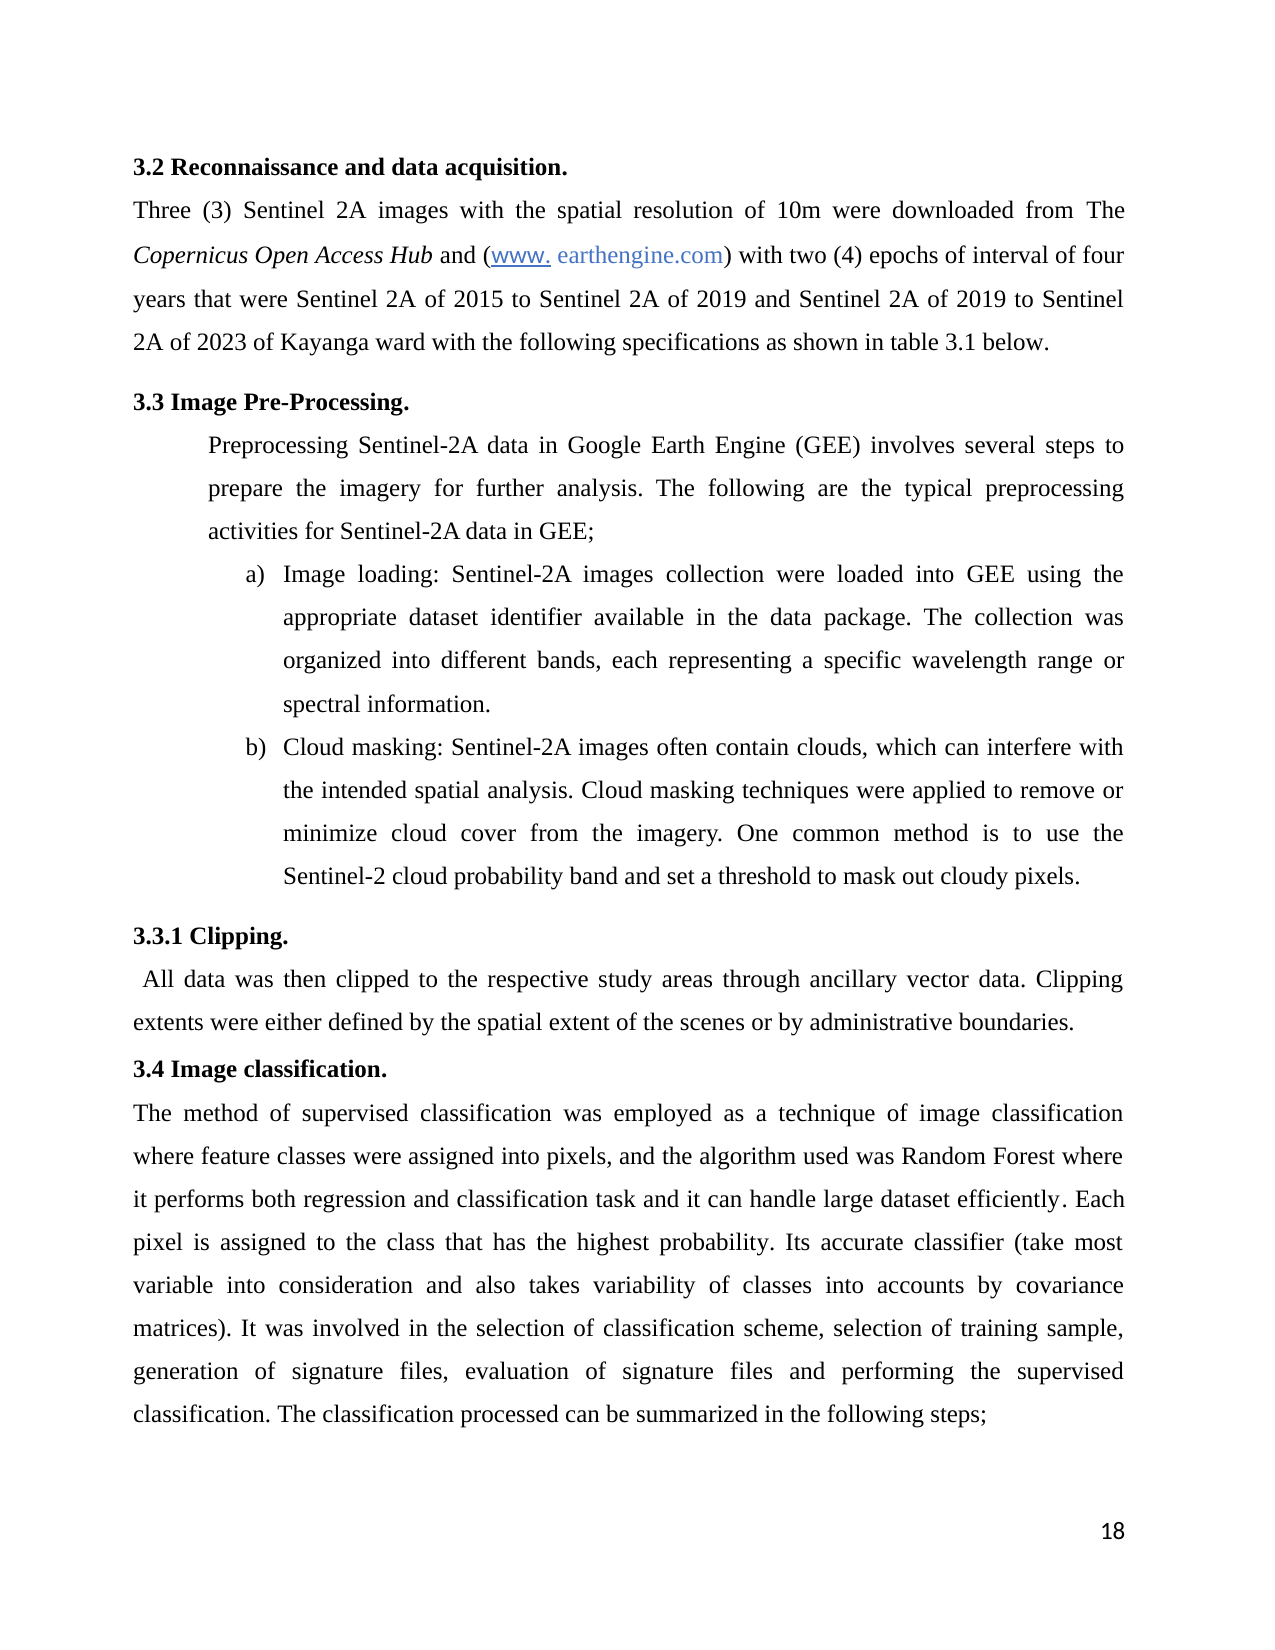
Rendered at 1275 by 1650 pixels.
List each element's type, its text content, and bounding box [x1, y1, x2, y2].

list Image loading: Sentinel-2A images collection were loaded into GEE using the appropriate dataset identifier available in the data package. The collection was organized into different bands, each representing a specific wavelength range or spectral information. [245, 559, 1125, 717]
text All data was then clipped to the respective study areas through ancillary vector data. Clipping extents were either defined by the spatial extent of the scenes or by administrative boundaries. [133, 964, 1125, 1036]
list Preprocessing Sentinel-2A data in Google Earth Engine (GEE) involves several steps to prepare the imagery for further analysis. The following are the typical preprocessing activities for Sentinel-2A data in GEE; [208, 430, 1125, 545]
subtitle 3.3 Image Pre-Processing. [133, 387, 1125, 416]
subtitle 3.3.1 Clipping. [133, 921, 1125, 950]
text The method of supervised classification was employed as a technique of image classification where feature classes were assigned into pixels, and the algorithm used was Random Forest where it performs both regression and classification task and it can handle large dataset efficiently. Each pixel is assigned to the class that has the highest probability. Its accurate classifier (take most variable into consideration and also takes variability of classes into accounts by covariance matrices). It was involved in the selection of classification scheme, selection of training sample, generation of signature files, evaluation of signature files and performing the supervised classification. The classification processed can be summarized in the following steps; [133, 1098, 1125, 1428]
text Three (3) Sentinel 2A images with the spatial resolution of 10m were downloaded from The Copernicus Open Access Hub and (www. earthengine.com) with two (4) epochs of interval of four years that were Sentinel 2A of 2015 to Sentinel 2A of 2019 and Sentinel 2A of 2019 to Sentinel 2A of 2023 of Kayanga ward with the following specifications as shown in table 3.1 below. [133, 195, 1125, 356]
subtitle 3.2 Reconnaissance and data acquisition. [133, 152, 1125, 181]
list Cloud masking: Sentinel-2A images often contain clouds, which can interfere with the intended spatial analysis. Cloud masking techniques were applied to remove or minimize cloud cover from the imagery. One common method is to use the Sentinel-2 cloud probability band and set a threshold to mask out cloudy pixels. [245, 732, 1125, 890]
subtitle 3.4 Image classification. [133, 1054, 1125, 1083]
